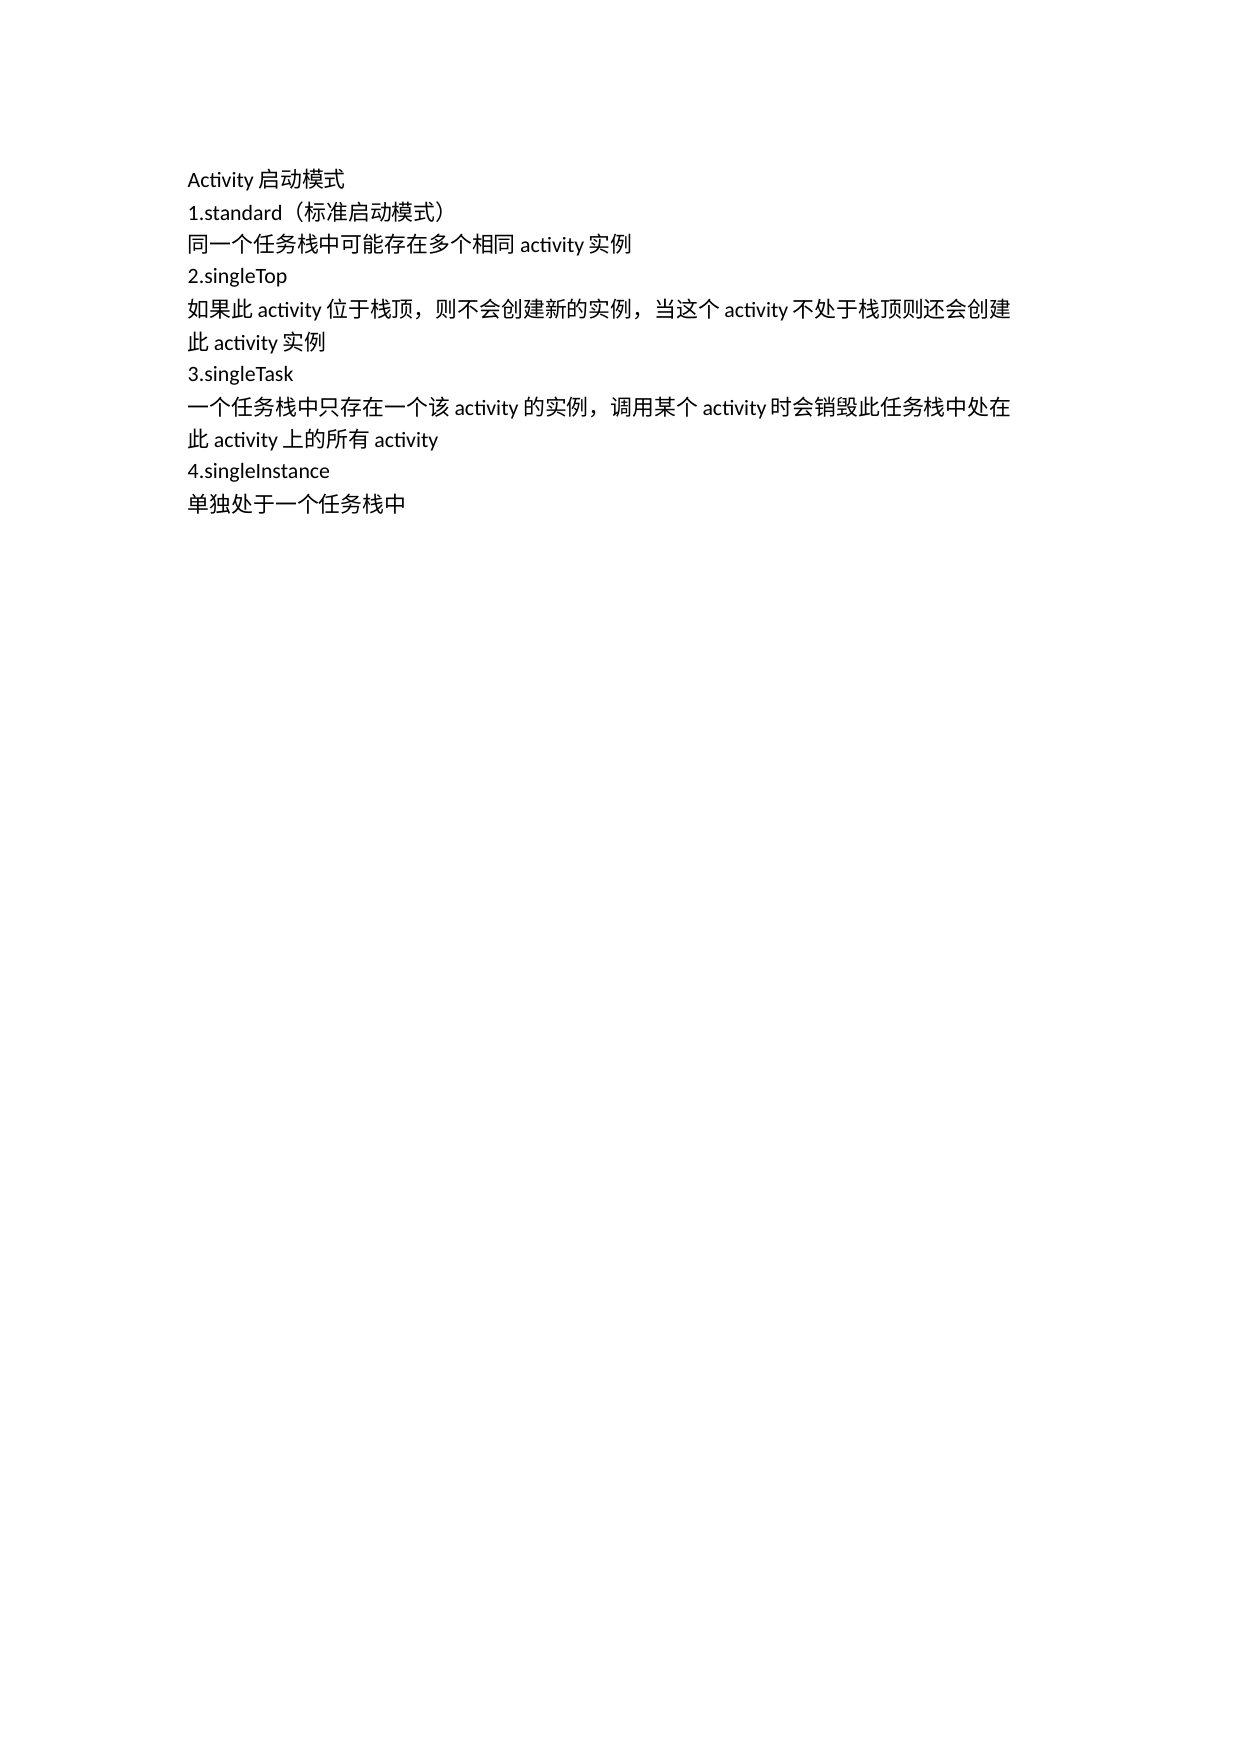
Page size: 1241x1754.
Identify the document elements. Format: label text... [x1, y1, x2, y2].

list 同一个任务栈中可能存在多个相同activity实例 [187, 227, 1053, 259]
list singleTop [187, 259, 1053, 292]
list 此activity实例 [187, 324, 1053, 357]
list standard（标准启动模式） [187, 194, 1053, 227]
list 单独处于一个任务栈中 [187, 487, 1053, 519]
text Activity启动模式 [187, 162, 1053, 194]
list 一个任务栈中只存在一个该activity的实例，调用某个activity时会销毁此任务栈中处在 [187, 389, 1053, 422]
list 此activity上的所有activity [187, 422, 1053, 454]
list singleTask [187, 357, 1053, 389]
list 如果此activity位于栈顶，则不会创建新的实例，当这个activity不处于栈顶则还会创建 [187, 292, 1053, 324]
list singleInstance [187, 454, 1053, 487]
